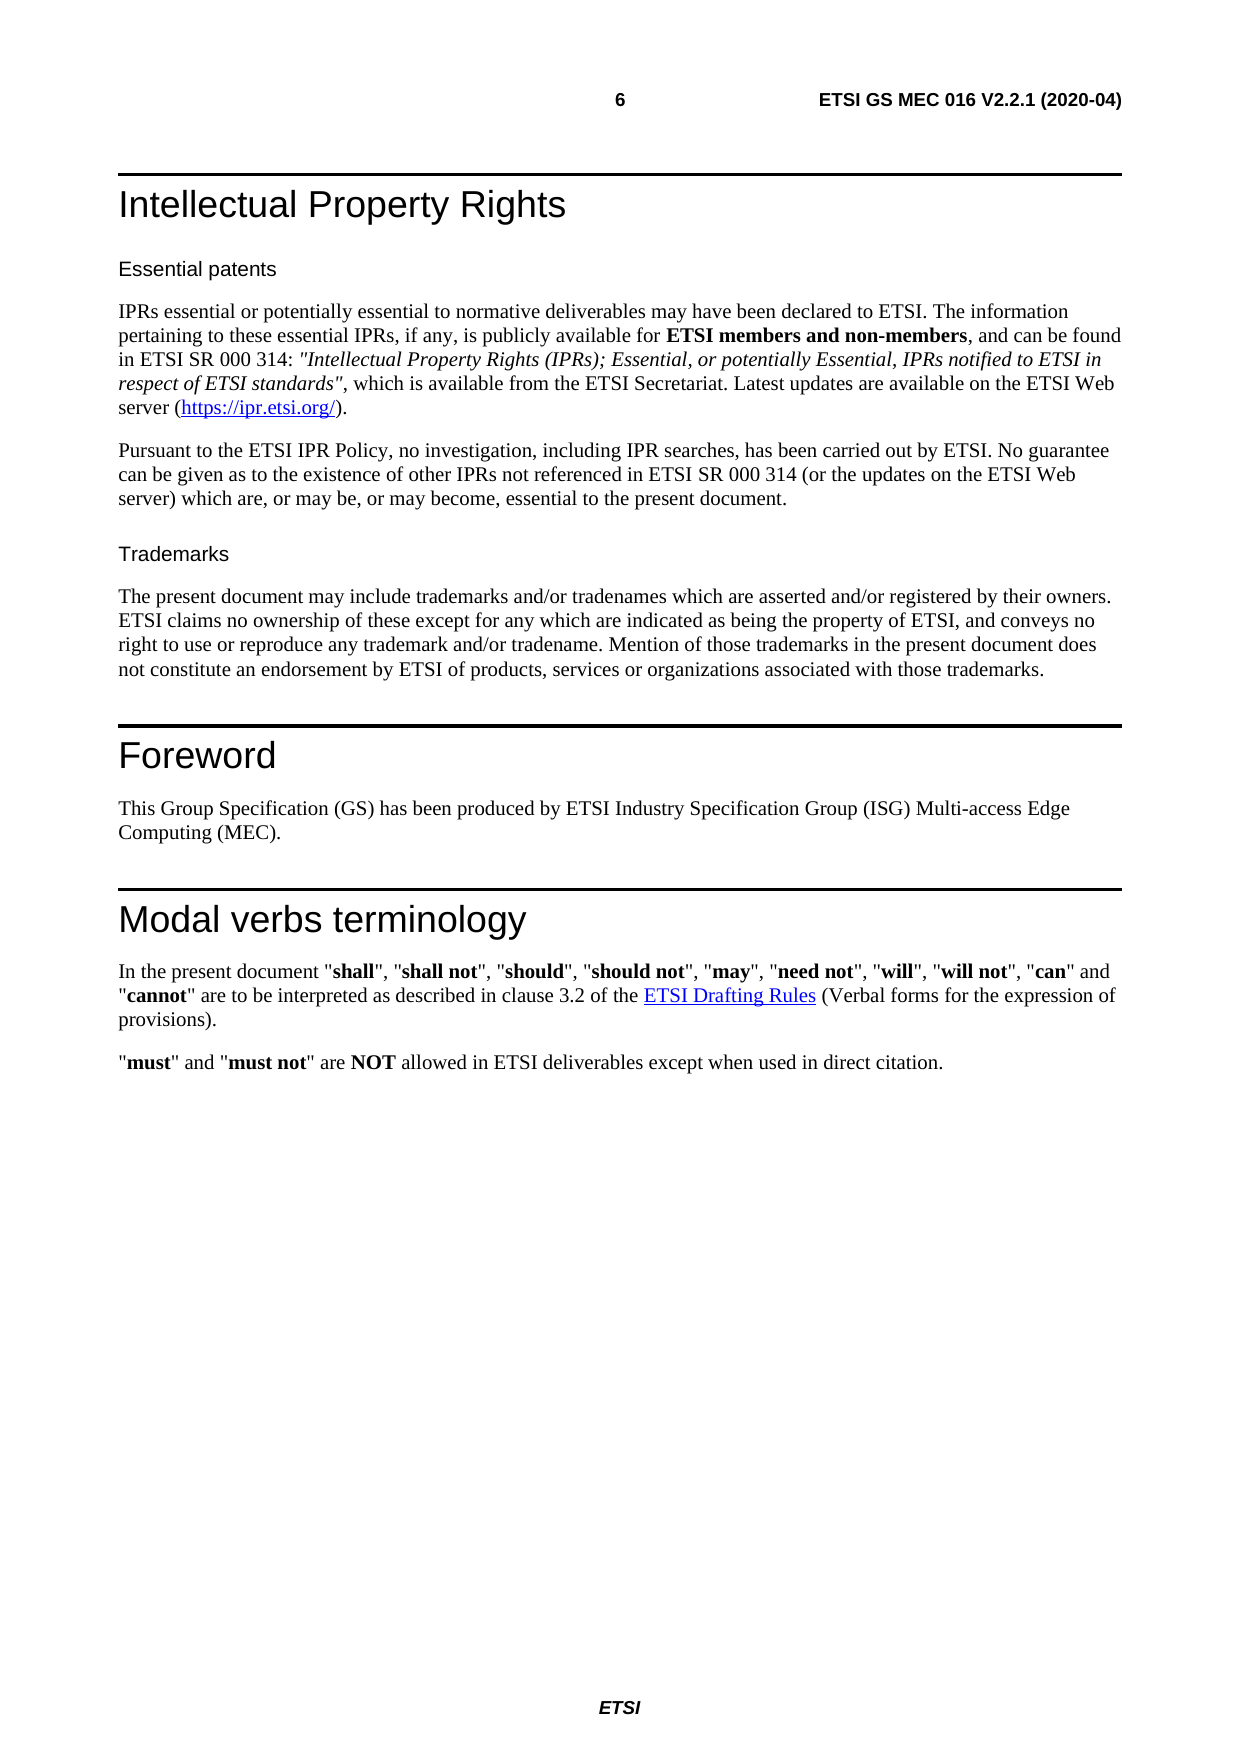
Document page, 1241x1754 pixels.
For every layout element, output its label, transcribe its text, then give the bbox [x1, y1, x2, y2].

text Trademarks [118, 542, 1122, 566]
subtitle Intellectual Property Rights [118, 176, 1122, 225]
text "must" and "must not" are NOT allowed in ETSI deliverables except when used in direct citation. [118, 1049, 1122, 1074]
text The present document may include trademarks and/or tradenames which are asserted and/or registered by their owners. ETSI claims no ownership of these except for any which are indicated as being the property of ETSI, and conveys no right to use or reproduce any trademark and/or tradename. Mention of those trademarks in the present document does not constitute an endorsement by ETSI of products, services or organizations associated with those trademarks. [118, 584, 1122, 681]
subtitle Modal verbs terminology [118, 891, 1122, 940]
text This Group Specification (GS) has been produced by ETSI Industry Specification Group (ISG) Multi-access Edge Computing (MEC). [118, 796, 1122, 844]
text Pursuant to the ETSI IPR Policy, no investigation, including IPR searches, has been carried out by ETSI. No guarantee can be given as to the existence of other IPRs not referenced in ETSI SR 000 314 (or the updates on the ETSI Web server) which are, or may be, or may become, essential to the present document. [118, 438, 1122, 510]
subtitle Foreword [118, 728, 1122, 777]
text IPRs essential or potentially essential to normative deliverables may have been declared to ETSI. The information pertaining to these essential IPRs, if any, is publicly available for ETSI members and non-members, and can be found in ETSI SR 000 314: "Intellectual Property Rights (IPRs); Essential, or potentially Essential, IPRs notified to ETSI in respect of ETSI standards", which is available from the ETSI Secretariat. Latest updates are available on the ETSI Web server (https://ipr.etsi.org/). [118, 299, 1122, 419]
text In the present document "shall", "shall not", "should", "should not", "may", "need not", "will", "will not", "can" and "cannot" are to be interpreted as described in clause 3.2 of the ETSI Drafting Rules (Verbal forms for the expression of provisions). [118, 959, 1122, 1031]
text Essential patents [118, 256, 1122, 280]
